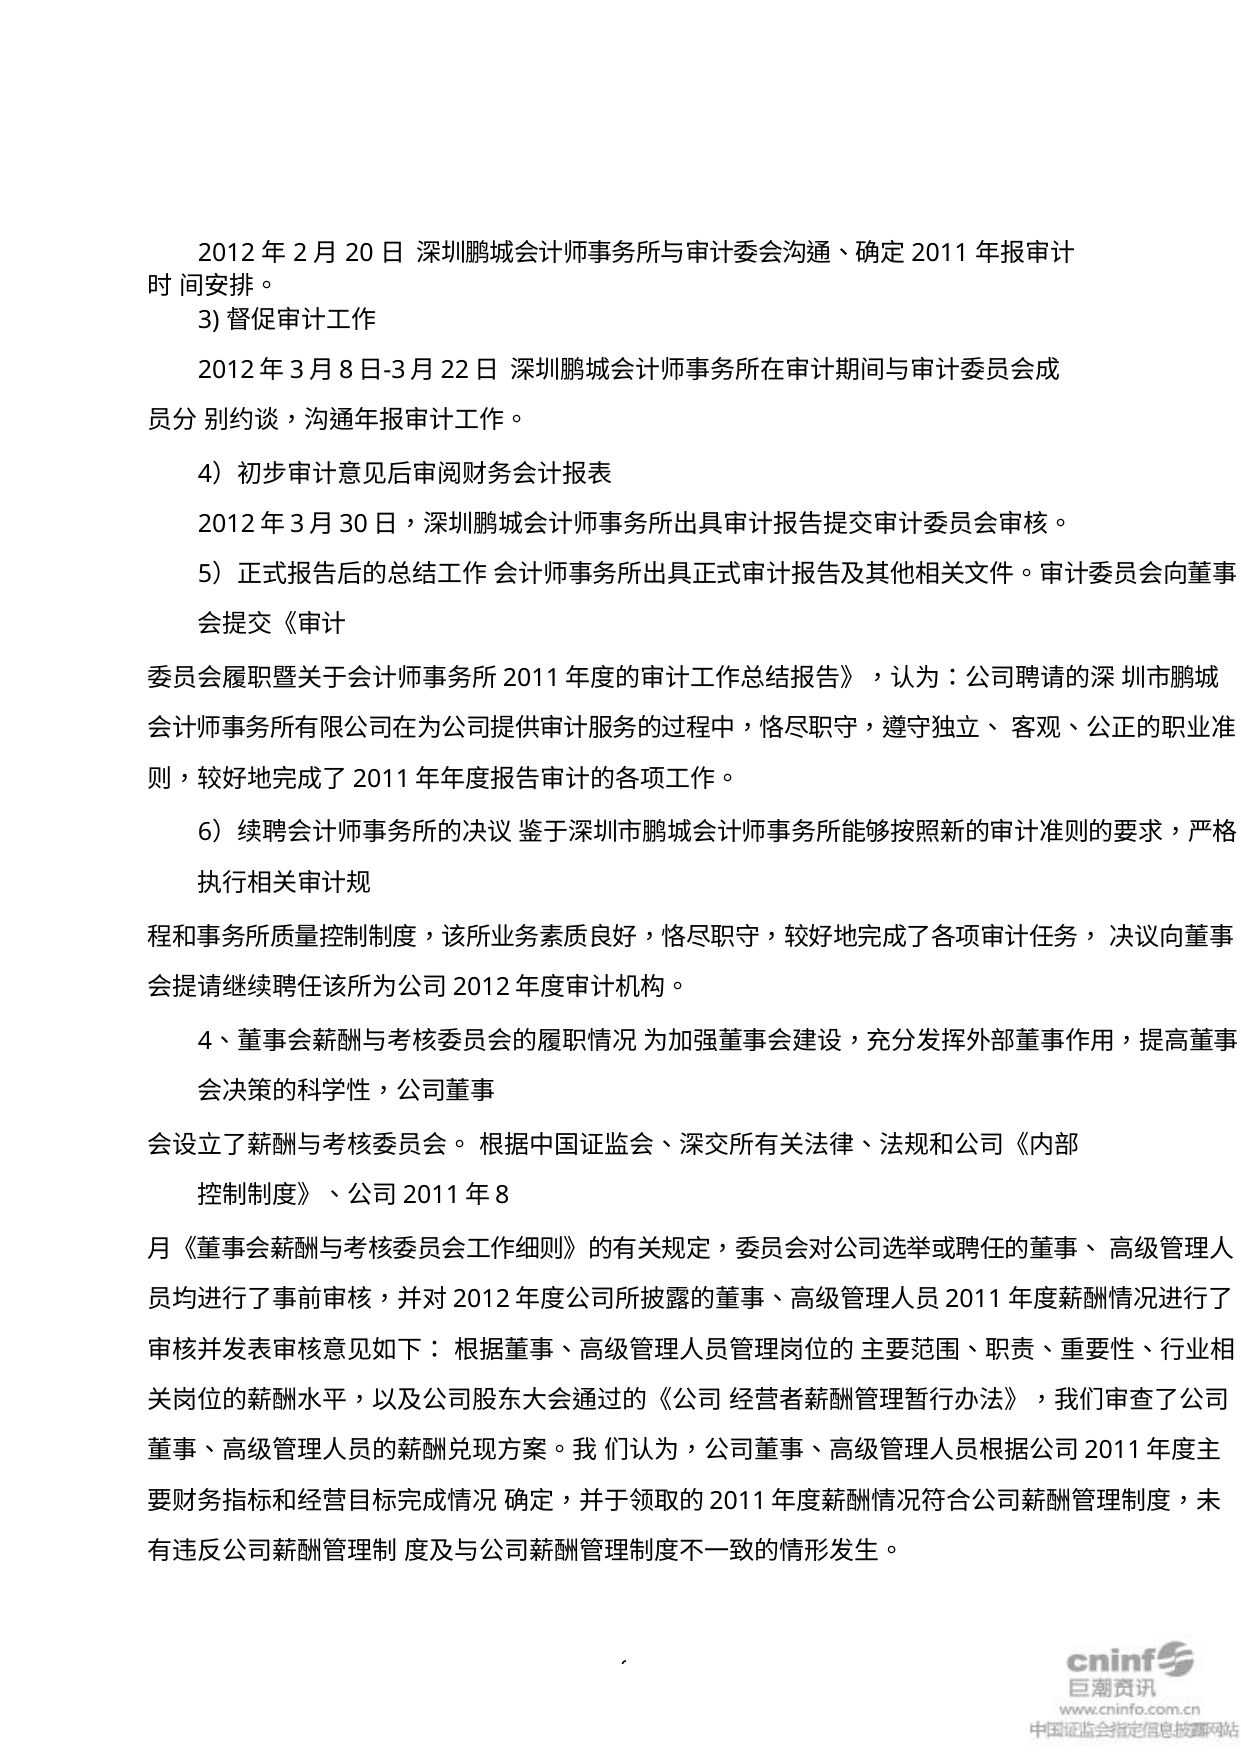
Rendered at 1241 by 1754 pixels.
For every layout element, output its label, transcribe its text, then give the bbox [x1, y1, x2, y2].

text 2012年3月8日-3月22日 深圳鹏城会计师事务所在审计期间与审计委员会成员分 别约谈，沟通年报审计工作。 [148, 352, 1073, 436]
picture [1029, 1633, 1241, 1754]
text 3) 督促审计工作 [198, 302, 1240, 336]
text 委员会履职暨关于会计师事务所2011年度的审计工作总结报告》，认为：公司聘请的深 圳市鹏城会计师事务所有限公司在为公司提供审计服务的过程中，恪尽职守，遵守独立、 客观、公正的职业准则，较好地完成了2011年年度报告审计的各项工作。 [148, 659, 1240, 794]
text 4）初步审计意见后审阅财务会计报表 [198, 456, 1240, 490]
text 2012 年 2 月 20 日 深圳鹏城会计师事务所与审计委会沟通、确定 2011 年报审计时 间安排。 [148, 236, 1093, 301]
text 6）续聘会计师事务所的决议 鉴于深圳市鹏城会计师事务所能够按照新的审计准则的要求，严格执行相关审计规 [198, 814, 1240, 898]
text 5）正式报告后的总结工作 会计师事务所出具正式审计报告及其他相关文件。审计委员会向董事会提交《审计 [198, 556, 1240, 640]
text 会设立了薪酬与考核委员会。 根据中国证监会、深交所有关法律、法规和公司《内部控制制度》、公司2011年8 [148, 1127, 1087, 1211]
text 月《董事会薪酬与考核委员会工作细则》的有关规定，委员会对公司选举或聘任的董事、 高级管理人员均进行了事前审核，并对2012年度公司所披露的董事、高级管理人员2011 年度薪酬情况进行了审核并发表审核意见如下： 根据董事、高级管理人员管理岗位的 主要范围、职责、重要性、行业相关岗位的薪酬水平，以及公司股东大会通过的《公司 经营者薪酬管理暂行办法》，我们审查了公司董事、高级管理人员的薪酬兑现方案。我 们认为，公司董事、高级管理人员根据公司2011年度主要财务指标和经营目标完成情况 确定，并于领取的2011年度薪酬情况符合公司薪酬管理制度，未有违反公司薪酬管理制 度及与公司薪酬管理制度不一致的情形发生。 [148, 1231, 1240, 1567]
text 程和事务所质量控制制度，该所业务素质良好，恪尽职守，较好地完成了各项审计任务， 决议向董事会提请继续聘任该所为公司2012年度审计机构。 [148, 918, 1240, 1003]
text 2012年3月30日，深圳鹏城会计师事务所出具审计报告提交审计委员会审核。 [198, 506, 1240, 539]
text 4、董事会薪酬与考核委员会的履职情况 为加强董事会建设，充分发挥外部董事作用，提高董事会决策的科学性，公司董事 [198, 1022, 1240, 1107]
